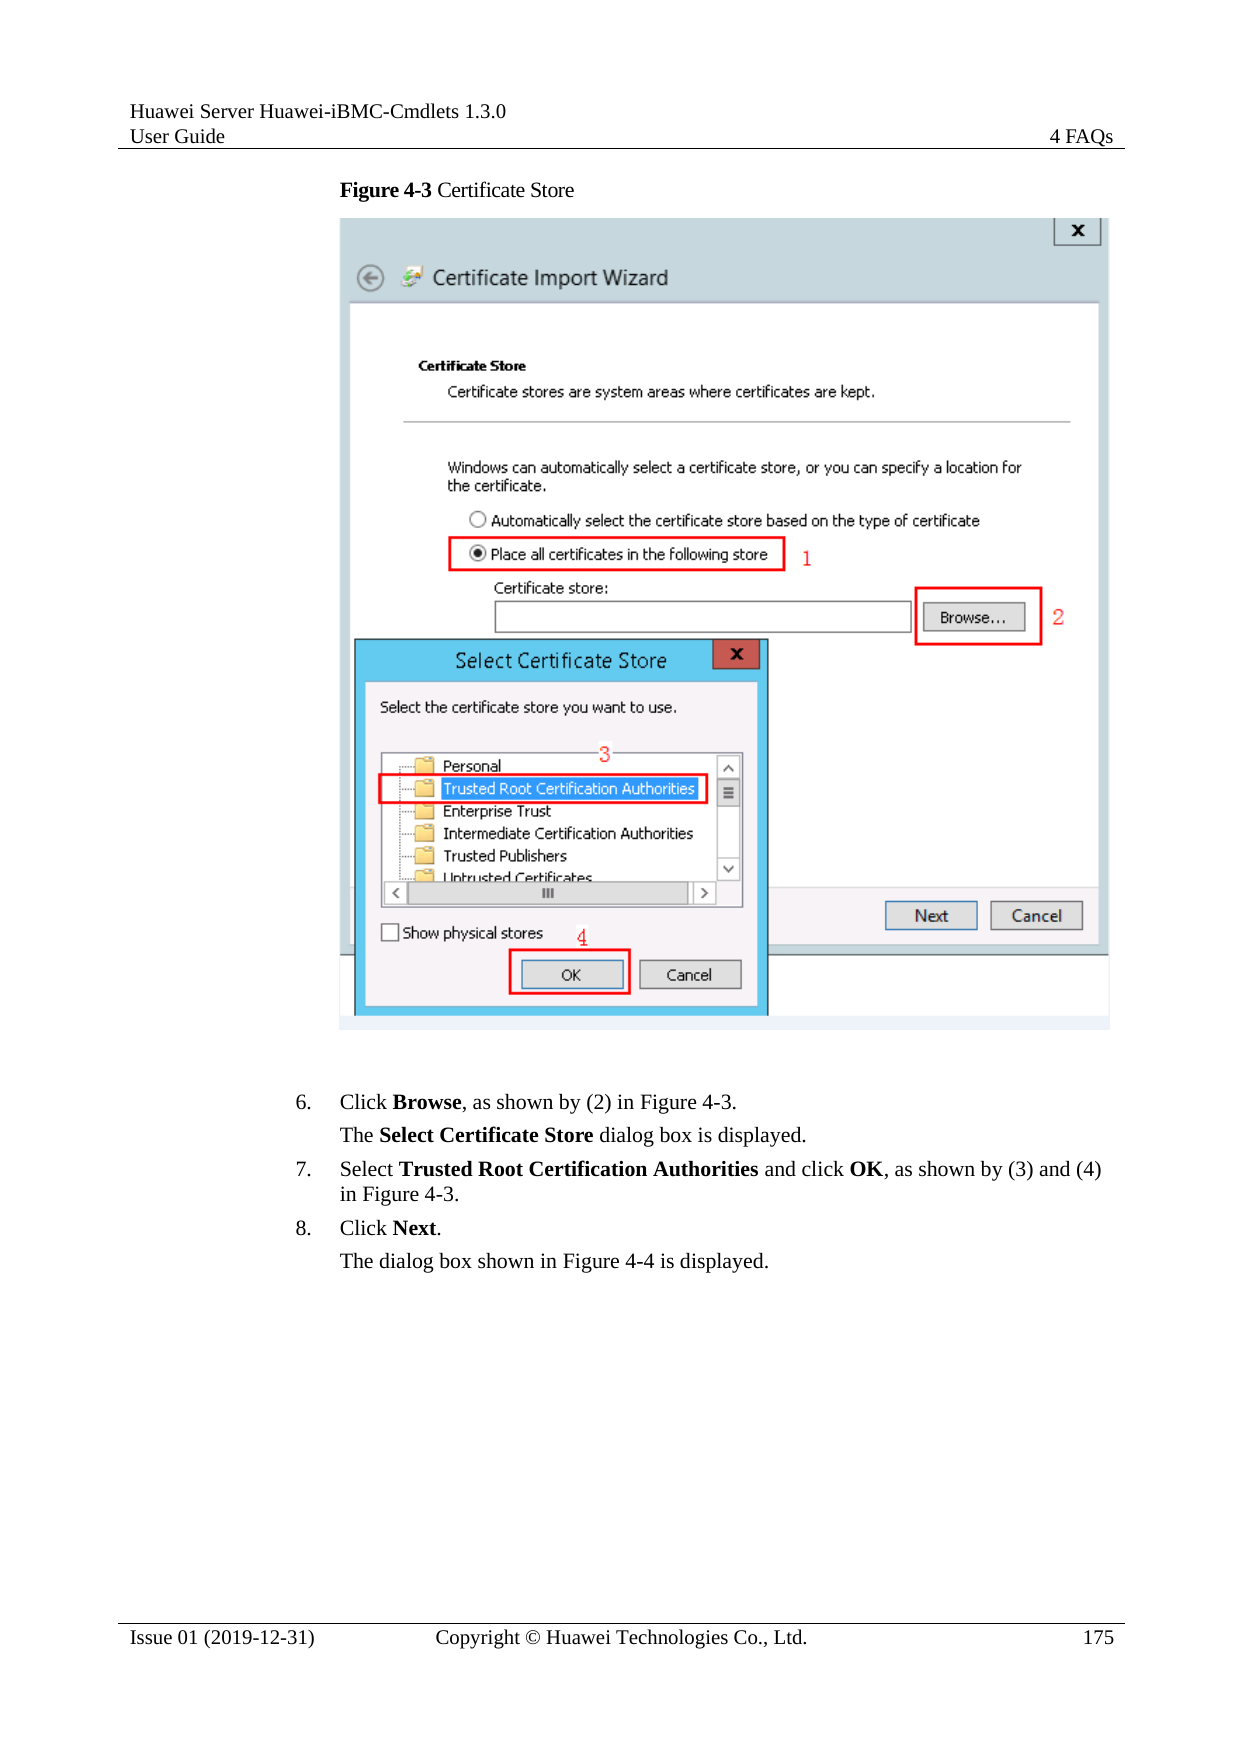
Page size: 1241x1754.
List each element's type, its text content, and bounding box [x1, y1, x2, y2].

list Select Trusted Root Certification Authorities and click OK, as shown by (3) and (4) in Figure 4-8. [295, 1156, 1122, 1206]
list The dialog box shown in Figure 4-9 is displayed. [339, 1248, 1122, 1273]
text Certificate Store [339, 177, 1122, 202]
list Click Browse, as shown by (2) in Figure 4-8. [295, 1089, 1122, 1114]
picture [339, 218, 1110, 1030]
list Click Next. [295, 1214, 1122, 1240]
list The Select Certificate Store dialog box is displayed. [339, 1122, 1122, 1147]
